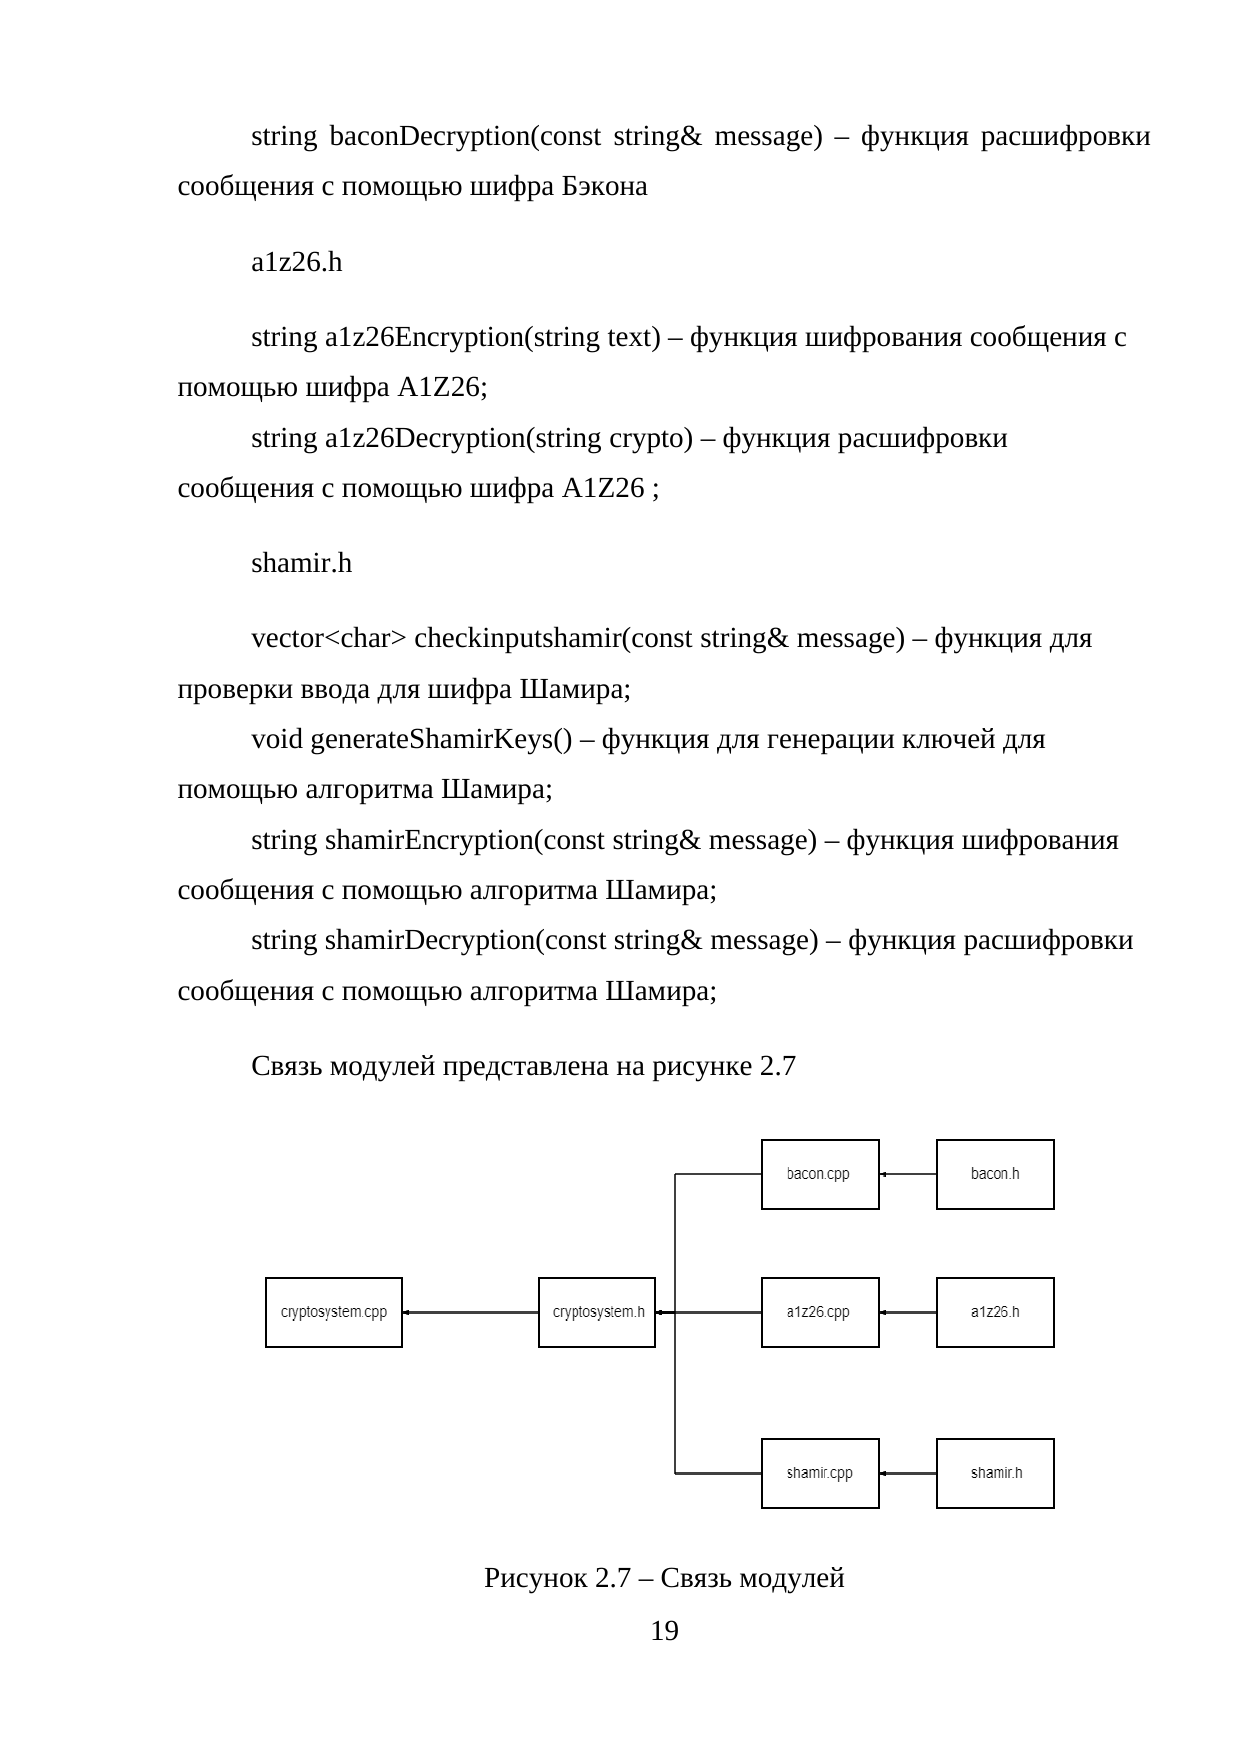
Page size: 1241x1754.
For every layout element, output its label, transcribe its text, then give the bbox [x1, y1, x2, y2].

text string a1z26Decryption(string crypto) – функция расшифровки [251, 420, 1152, 453]
text помощью шифра A1Z26; [177, 369, 1152, 403]
text Связь модулей представлена на рисунке 2.7 [177, 1048, 1152, 1082]
text string baconDecryption(const string& message) – функция расшифровки сообщения с помощью шифра Бэкона [177, 118, 1152, 202]
text string shamirEncryption(const string& message) – функция шифрования [177, 822, 1152, 855]
text сообщения с помощью шифра A1Z26 ; [177, 470, 1152, 503]
text Рисунок 2.7 – Связь модулей [177, 1561, 1152, 1594]
text vector<char> checkinputshamir(const string& message) – функция для [177, 621, 1152, 654]
text a1z26.h [177, 244, 1152, 277]
text string shamirDecryption(const string& message) – функция расшифровки [177, 922, 1152, 956]
text сообщения с помощью алгоритма Шамира; [177, 973, 1152, 1006]
picture [256, 1123, 1073, 1519]
text сообщения с помощью алгоритма Шамира; [177, 872, 1152, 906]
text shamir.h [177, 545, 1152, 579]
text string a1z26Encryption(string text) – функция шифрования сообщения с [251, 319, 1152, 353]
text помощью алгоритма Шамира; [177, 772, 1152, 805]
text проверки ввода для шифра Шамира; [177, 671, 1152, 704]
text void generateShamirKeys() – функция для генерации ключей для [177, 721, 1152, 755]
